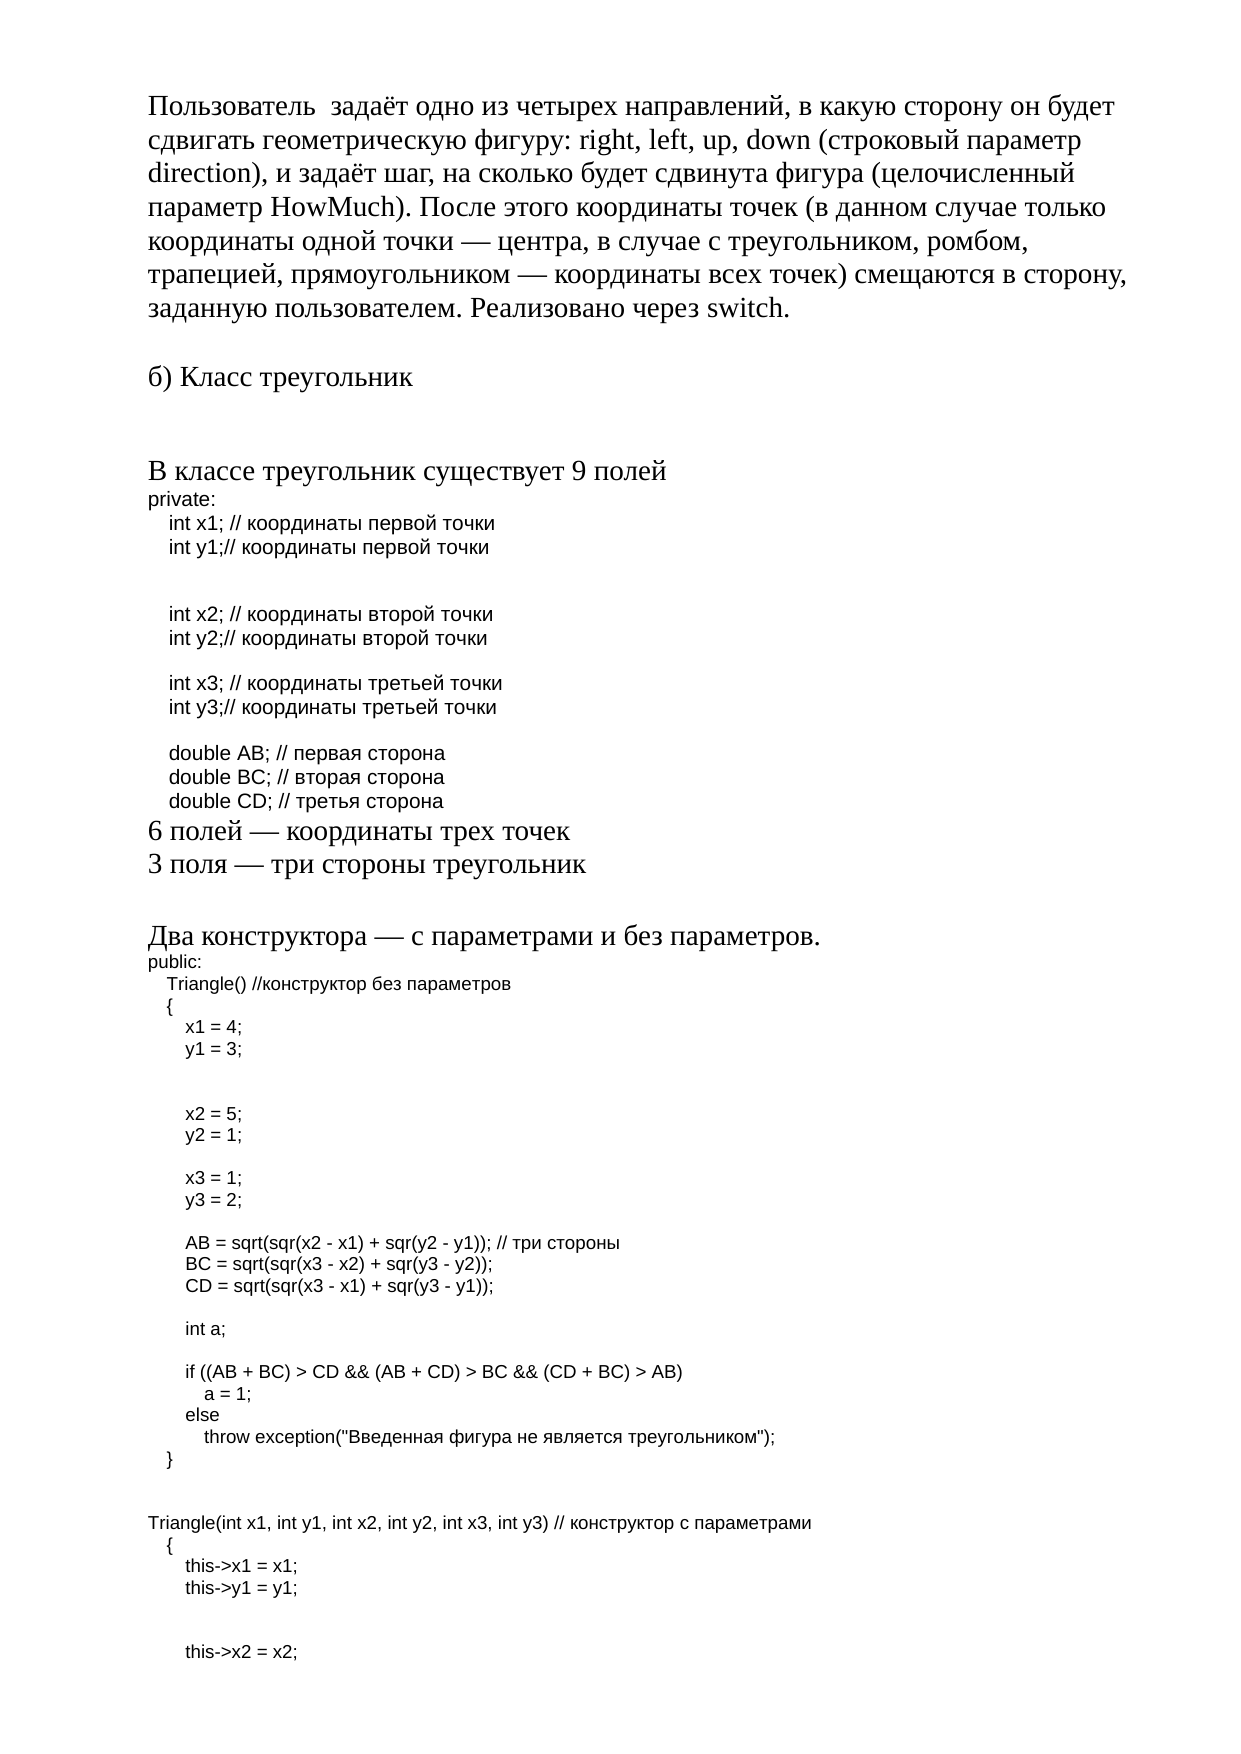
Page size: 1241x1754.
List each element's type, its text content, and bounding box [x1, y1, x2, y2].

text else [148, 1404, 1152, 1426]
text 6 полей — координаты трех точек [148, 813, 1152, 846]
text Два конструктора — с параметрами и без параметров. [148, 918, 1152, 951]
text a = 1; [148, 1383, 1152, 1404]
text BC = sqrt(sqr(x3 - x2) + sqr(y3 - y2)); [148, 1253, 1152, 1275]
text AB = sqrt(sqr(x2 - x1) + sqr(y2 - y1)); // три стороны [148, 1232, 1152, 1253]
text x3 = 1; [148, 1167, 1152, 1188]
text CD = sqrt(sqr(x3 - x1) + sqr(y3 - y1)); [148, 1275, 1152, 1296]
text Пользователь задаёт одно из четырех направлений, в какую сторону он будет сдвигать геометрическую фигуру: right, left, up, down (строковый параметр direction), и задаёт шаг, на сколько будет сдвинута фигура (целочисленный параметр HowMuch). После этого координаты точек (в данном случае только координаты одной точки — центра, в случае с треугольником, ромбом, трапецией, прямоугольником — координаты всех точек) смещаются в сторону, заданную пользователем. Реализовано через switch. [148, 88, 1152, 323]
text x2 = 5; [148, 1102, 1152, 1124]
text double CD; // третья сторона [148, 789, 1152, 813]
text y3 = 2; [148, 1188, 1152, 1210]
text private: [148, 487, 1152, 511]
text В классе треугольник существует 9 полей [148, 453, 1152, 487]
text int y2;// координаты второй точки [148, 626, 1152, 650]
text if ((AB + BC) > CD && (AB + CD) > BC && (CD + BC) > AB) [148, 1361, 1152, 1383]
text throw exception("Введенная фигура не является треугольником"); [148, 1426, 1152, 1447]
text public: [148, 951, 1152, 973]
text this->y1 = y1; [148, 1577, 1152, 1598]
text int x2; // координаты второй точки [148, 602, 1152, 626]
text Triangle() //конструктор без параметров [148, 973, 1152, 994]
text int x3; // координаты третьей точки [148, 671, 1152, 695]
text double AB; // первая сторона [148, 741, 1152, 765]
text б) Класс треугольник [148, 359, 1152, 393]
text y1 = 3; [148, 1038, 1152, 1059]
text int a; [148, 1318, 1152, 1339]
text { [148, 994, 1152, 1016]
text double BC; // вторая сторона [148, 765, 1152, 789]
text 3 поля — три стороны треугольник [148, 846, 1152, 880]
text this->x2 = x2; [148, 1641, 1152, 1663]
text Triangle(int x1, int y1, int x2, int y2, int x3, int y3) // конструктор с параметрами [148, 1512, 1152, 1533]
text int x1; // координаты первой точки [148, 511, 1152, 535]
text y2 = 1; [148, 1124, 1152, 1145]
text } [148, 1447, 1152, 1469]
text int y1;// координаты первой точки [148, 535, 1152, 559]
text int y3;// координаты третьей точки [148, 695, 1152, 719]
text x1 = 4; [148, 1016, 1152, 1038]
text this->x1 = x1; [148, 1555, 1152, 1577]
text { [148, 1533, 1152, 1555]
